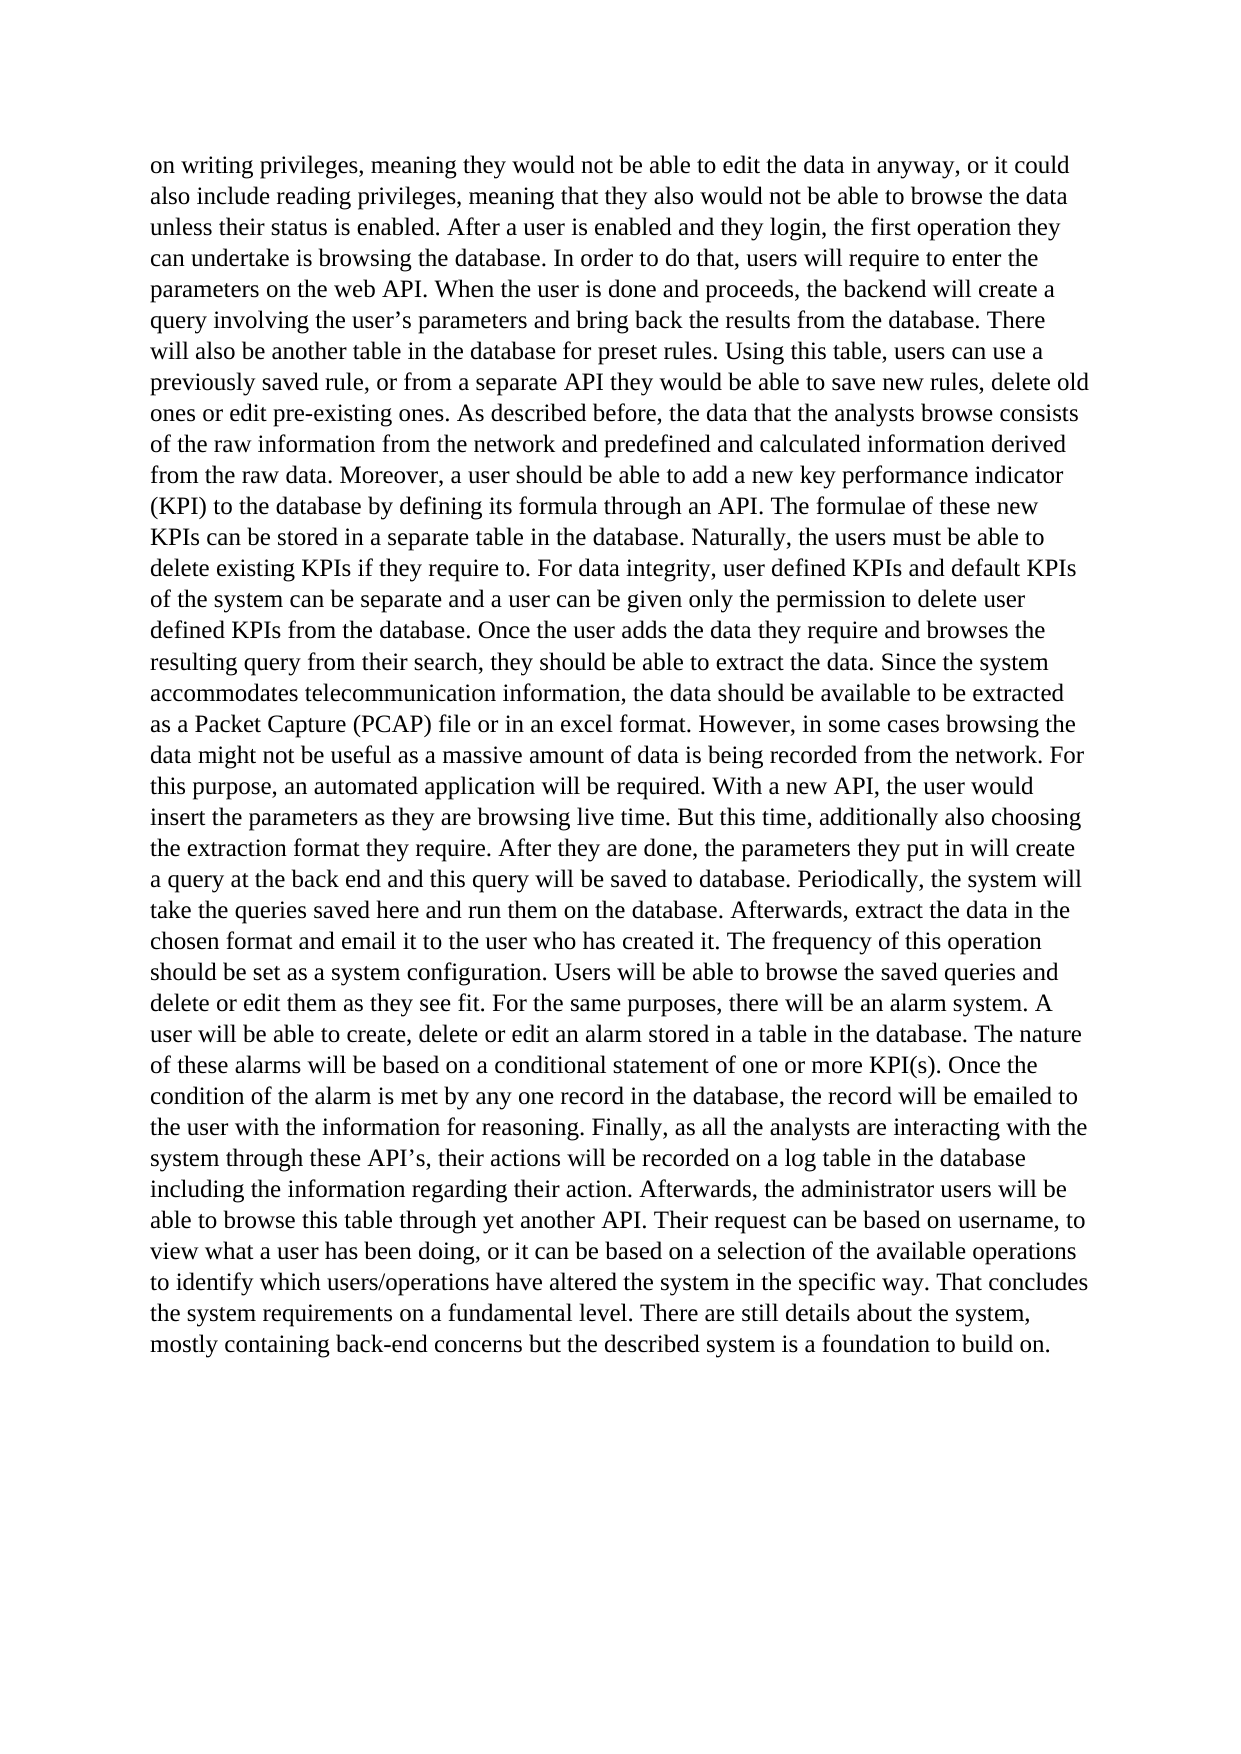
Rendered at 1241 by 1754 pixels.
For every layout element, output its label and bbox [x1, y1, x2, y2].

text [150, 150, 1090, 1358]
